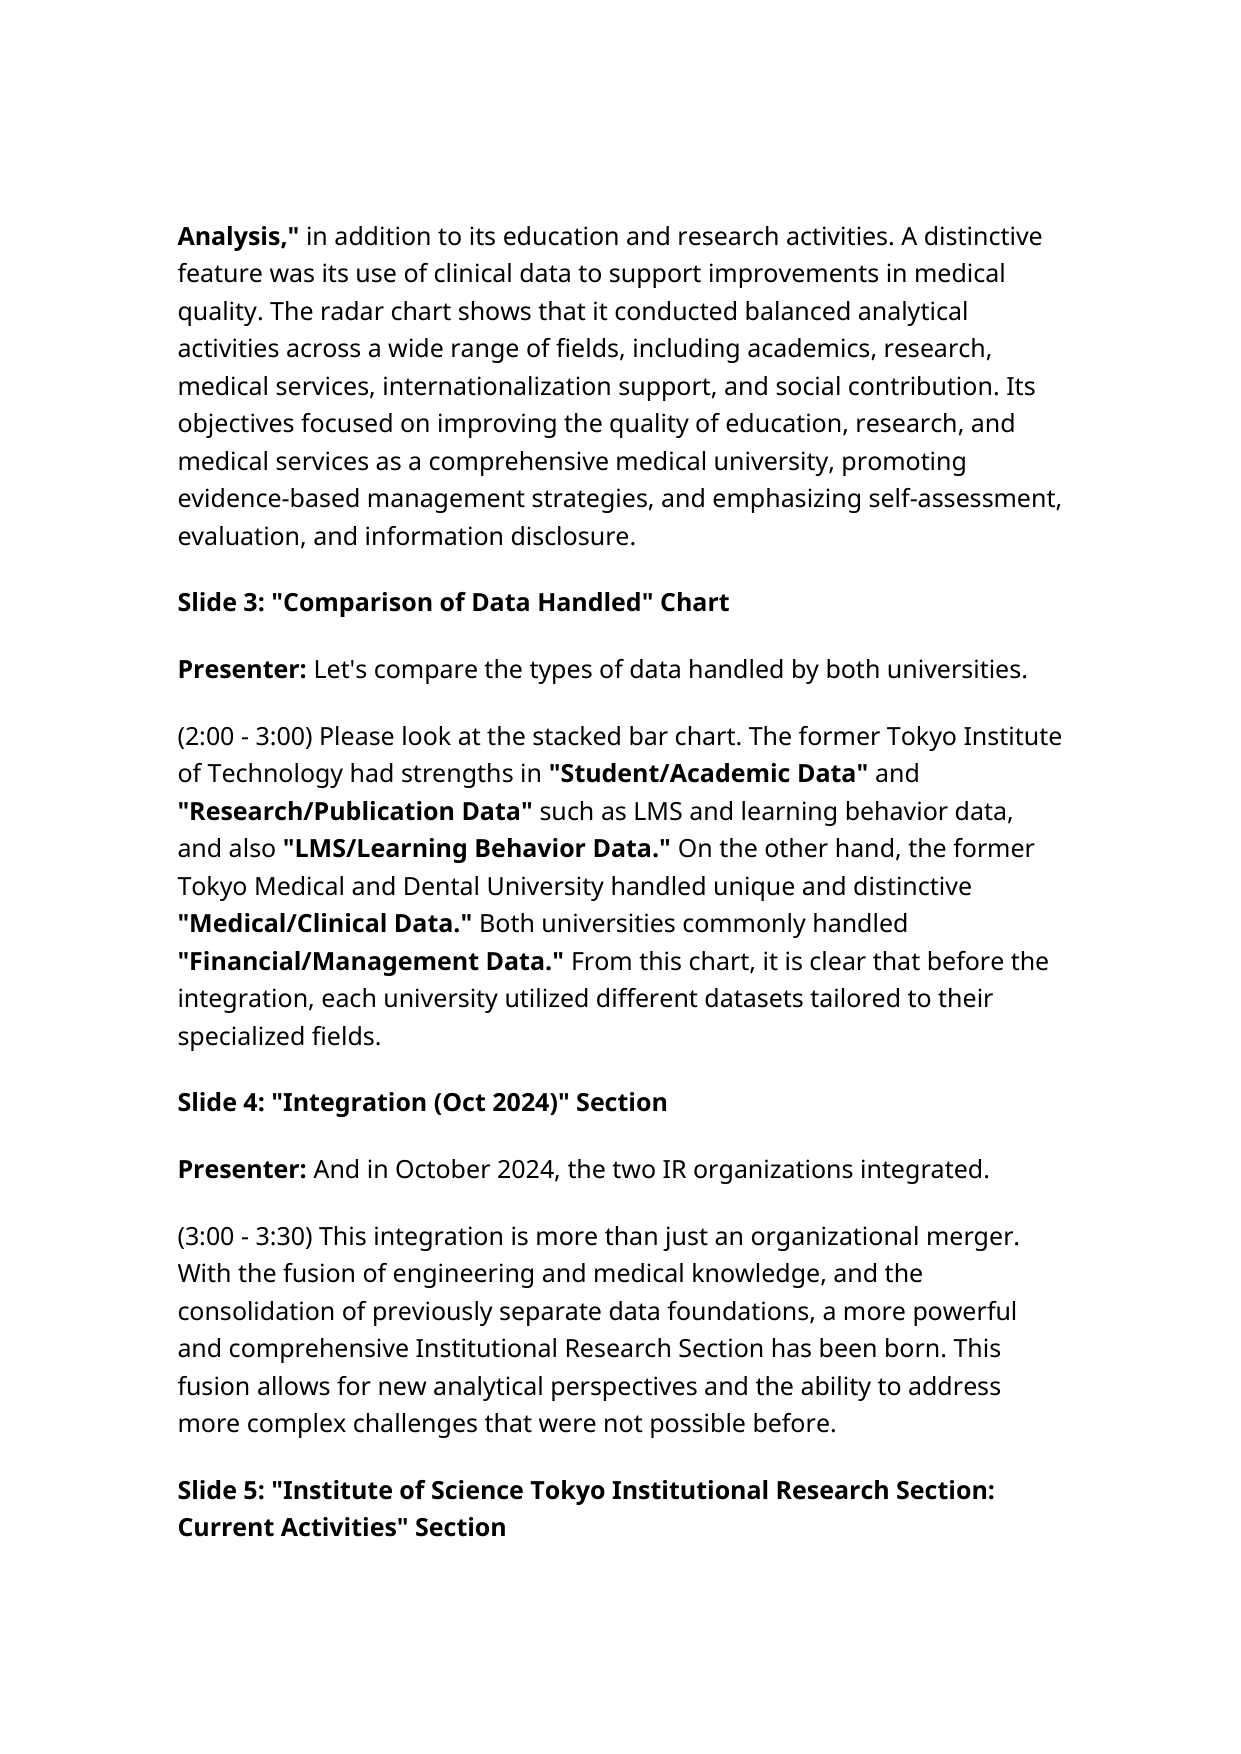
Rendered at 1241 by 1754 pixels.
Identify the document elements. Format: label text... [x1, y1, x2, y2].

text (2:00 - 3:00) Please look at the stacked bar chart. The former Tokyo Institute of Technology had strengths in "Student/Academic Data" and "Research/Publication Data" such as LMS and learning behavior data, and also "LMS/Learning Behavior Data." On the other hand, the former Tokyo Medical and Dental University handled unique and distinctive "Medical/Clinical Data." Both universities commonly handled "Financial/Management Data." From this chart, it is clear that before the integration, each university utilized different datasets tailored to their specialized fields. [177, 717, 1063, 1054]
text Slide 4: "Integration (Oct 2024)" Section [177, 1083, 1063, 1121]
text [177, 217, 1063, 554]
text Slide 5: "Institute of Science Tokyo Institutional Research Section: Current Activities" Section [177, 1471, 1063, 1546]
text Presenter: And in October 2024, the two IR organizations integrated. [177, 1150, 1063, 1188]
text (3:00 - 3:30) This integration is more than just an organizational merger. With the fusion of engineering and medical knowledge, and the consolidation of previously separate data foundations, a more powerful and comprehensive Institutional Research Section has been born. This fusion allows for new analytical perspectives and the ability to address more complex challenges that were not possible before. [177, 1217, 1063, 1442]
text Slide 3: "Comparison of Data Handled" Chart [177, 583, 1063, 621]
text Presenter: Let's compare the types of data handled by both universities. [177, 650, 1063, 688]
